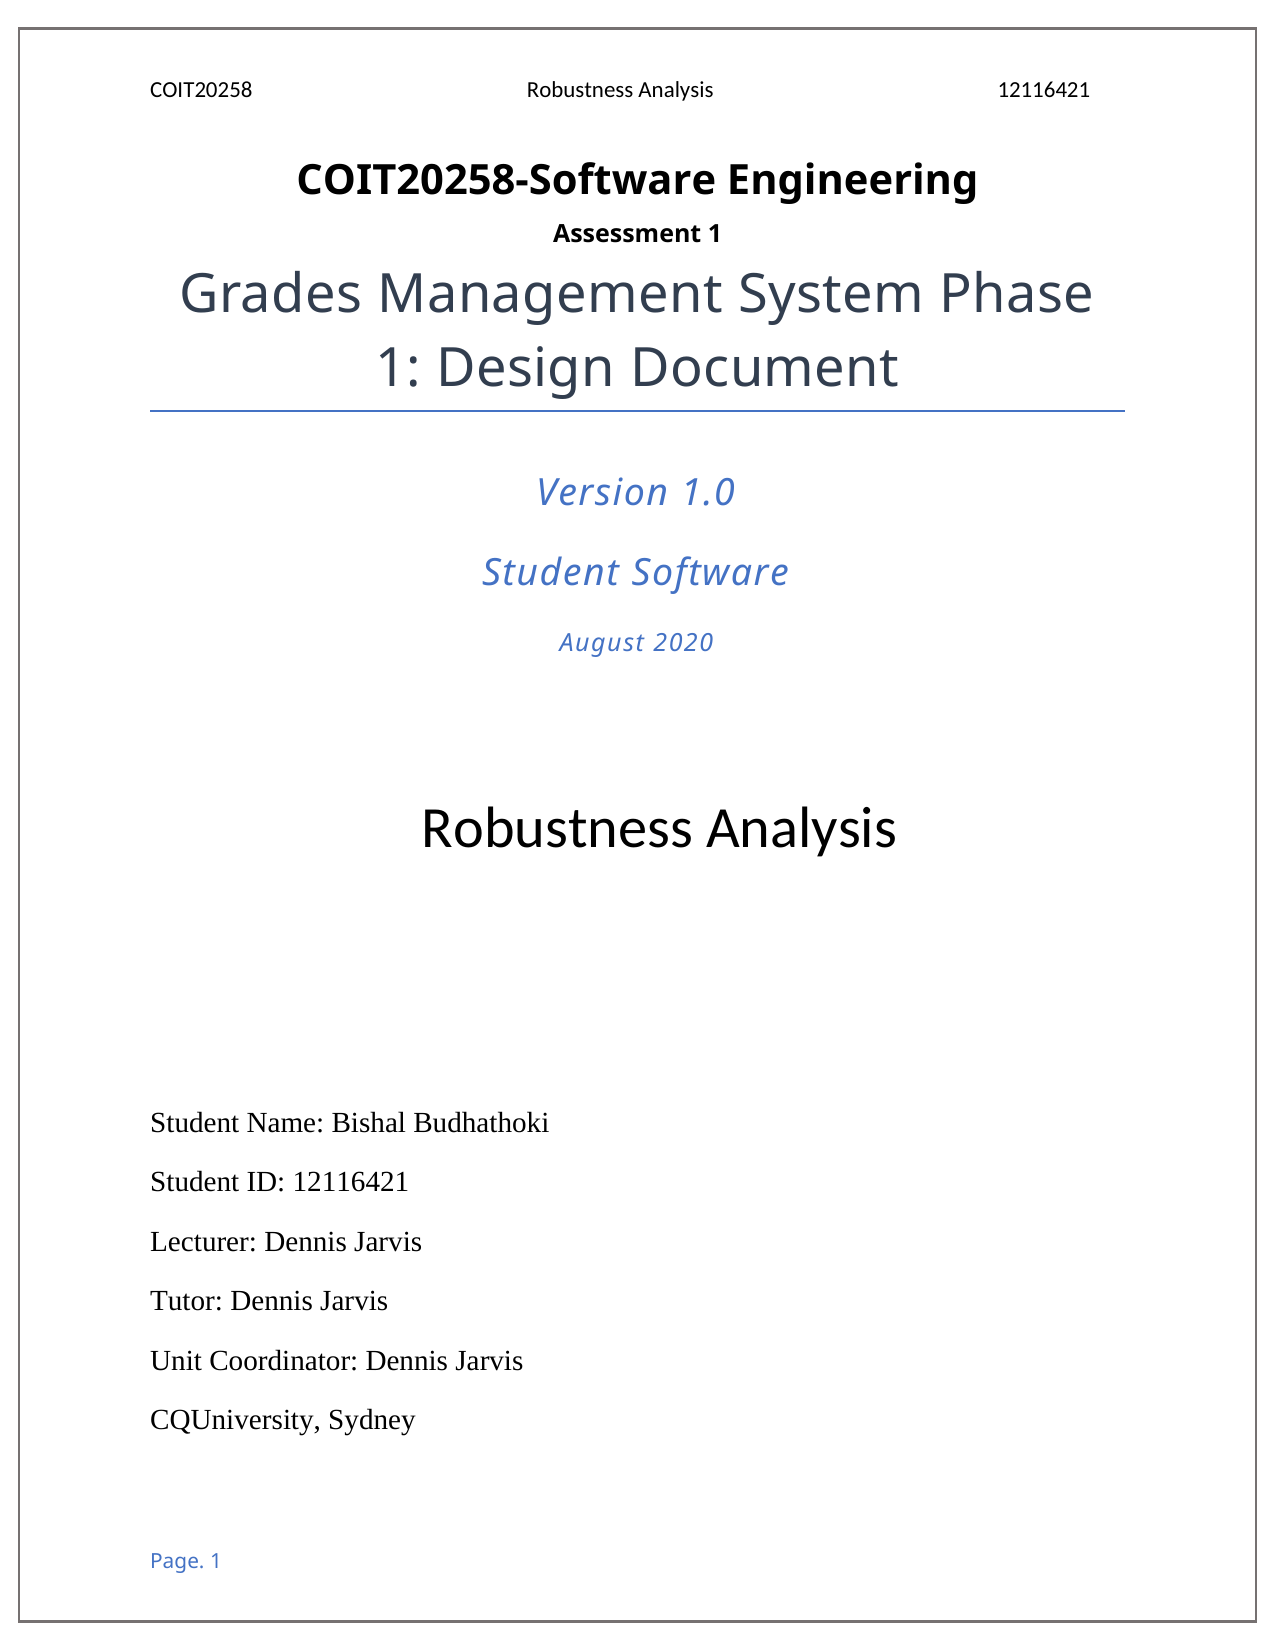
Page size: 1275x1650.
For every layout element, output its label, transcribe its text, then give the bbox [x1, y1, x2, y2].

text CQUniversity, Sydney [150, 1402, 1125, 1436]
text Lecturer: Dennis Jarvis [150, 1224, 1125, 1257]
text Unit Coordinator: Dennis Jarvis [150, 1343, 1125, 1376]
text Assessment 1 [150, 215, 1125, 249]
text Student ID: 12116421 [150, 1164, 1125, 1198]
subtitle August 2020 [150, 624, 1125, 658]
text Tutor: Dennis Jarvis [150, 1283, 1125, 1317]
subtitle Student Software [150, 545, 1125, 596]
text Robustness Analysis [150, 790, 1125, 862]
subtitle Version 1.0 [150, 465, 1125, 516]
title Grades Management System Phase 1: Design Document [150, 254, 1125, 410]
text COIT20258-Software Engineering [150, 150, 1125, 207]
text Student Name: Bishal Budhathoki [150, 1105, 1125, 1139]
